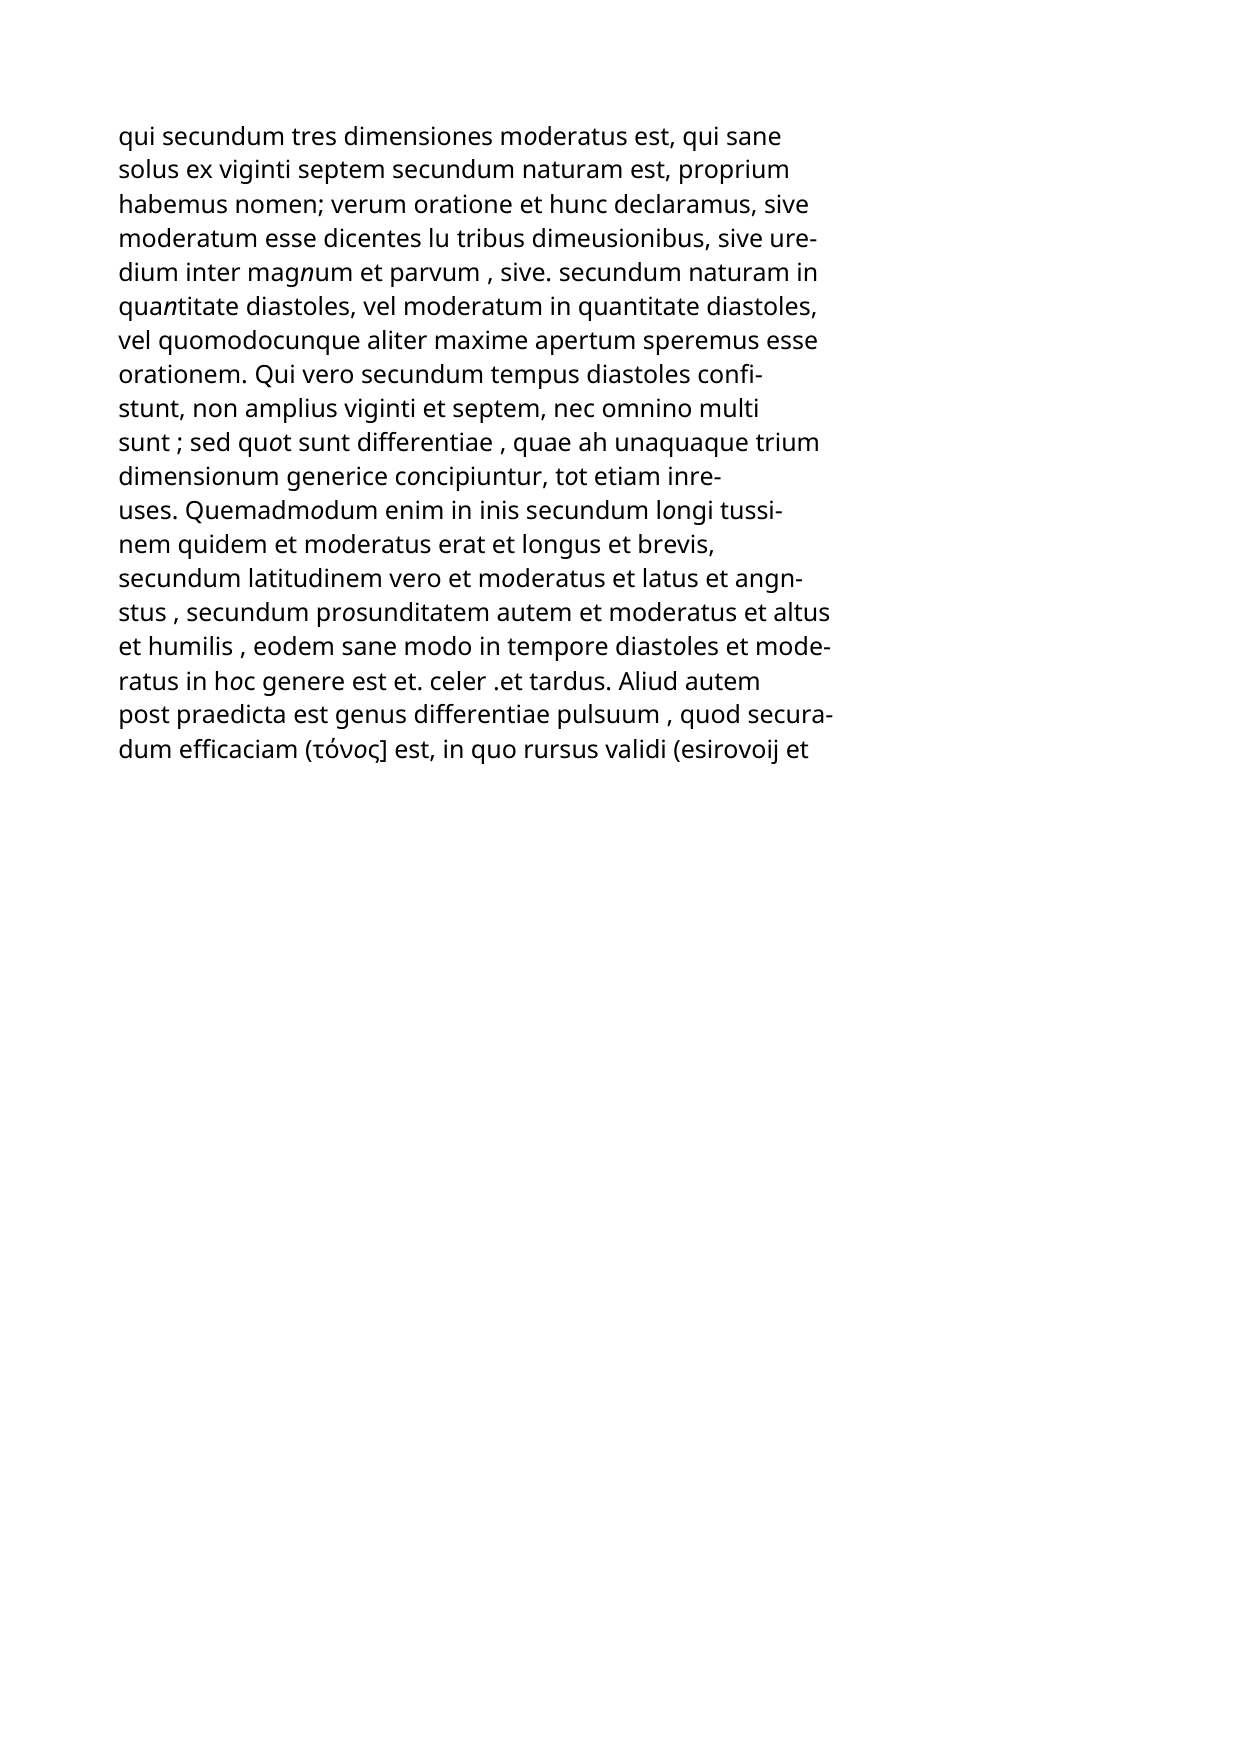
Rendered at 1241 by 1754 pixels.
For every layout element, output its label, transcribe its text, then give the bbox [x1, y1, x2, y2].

text qui secundum tres dimensiones moderatus est, qui sane solus ex viginti septem secundum naturam est, proprium habemus nomen; verum oratione et hunc declaramus, sive moderatum esse dicentes lu tribus dimeusionibus, sive ure- dium inter magnum et parvum , sive. secundum naturam in quantitate diastoles, vel moderatum in quantitate diastoles, vel quomodocunque aliter maxime apertum speremus esse orationem. Qui vero secundum tempus diastoles confi- stunt, non amplius viginti et septem, nec omnino multi sunt ; sed quot sunt differentiae , quae ah unaquaque trium dimensionum generice concipiuntur, tot etiam inre- uses. Quemadmodum enim in inis secundum longi tussi- nem quidem et moderatus erat et longus et brevis, secundum latitudinem vero et moderatus et latus et angn- stus , secundum prosunditatem autem et moderatus et altus et humilis , eodem sane modo in tempore diastoles et mode- ratus in hoc genere est et. celer .et tardus. Aliud autem post praedicta est genus differentiae pulsuum , quod secura- dum efficaciam (τόνος] est, in quo rursus validi (esirovoij et [118, 118, 1122, 765]
